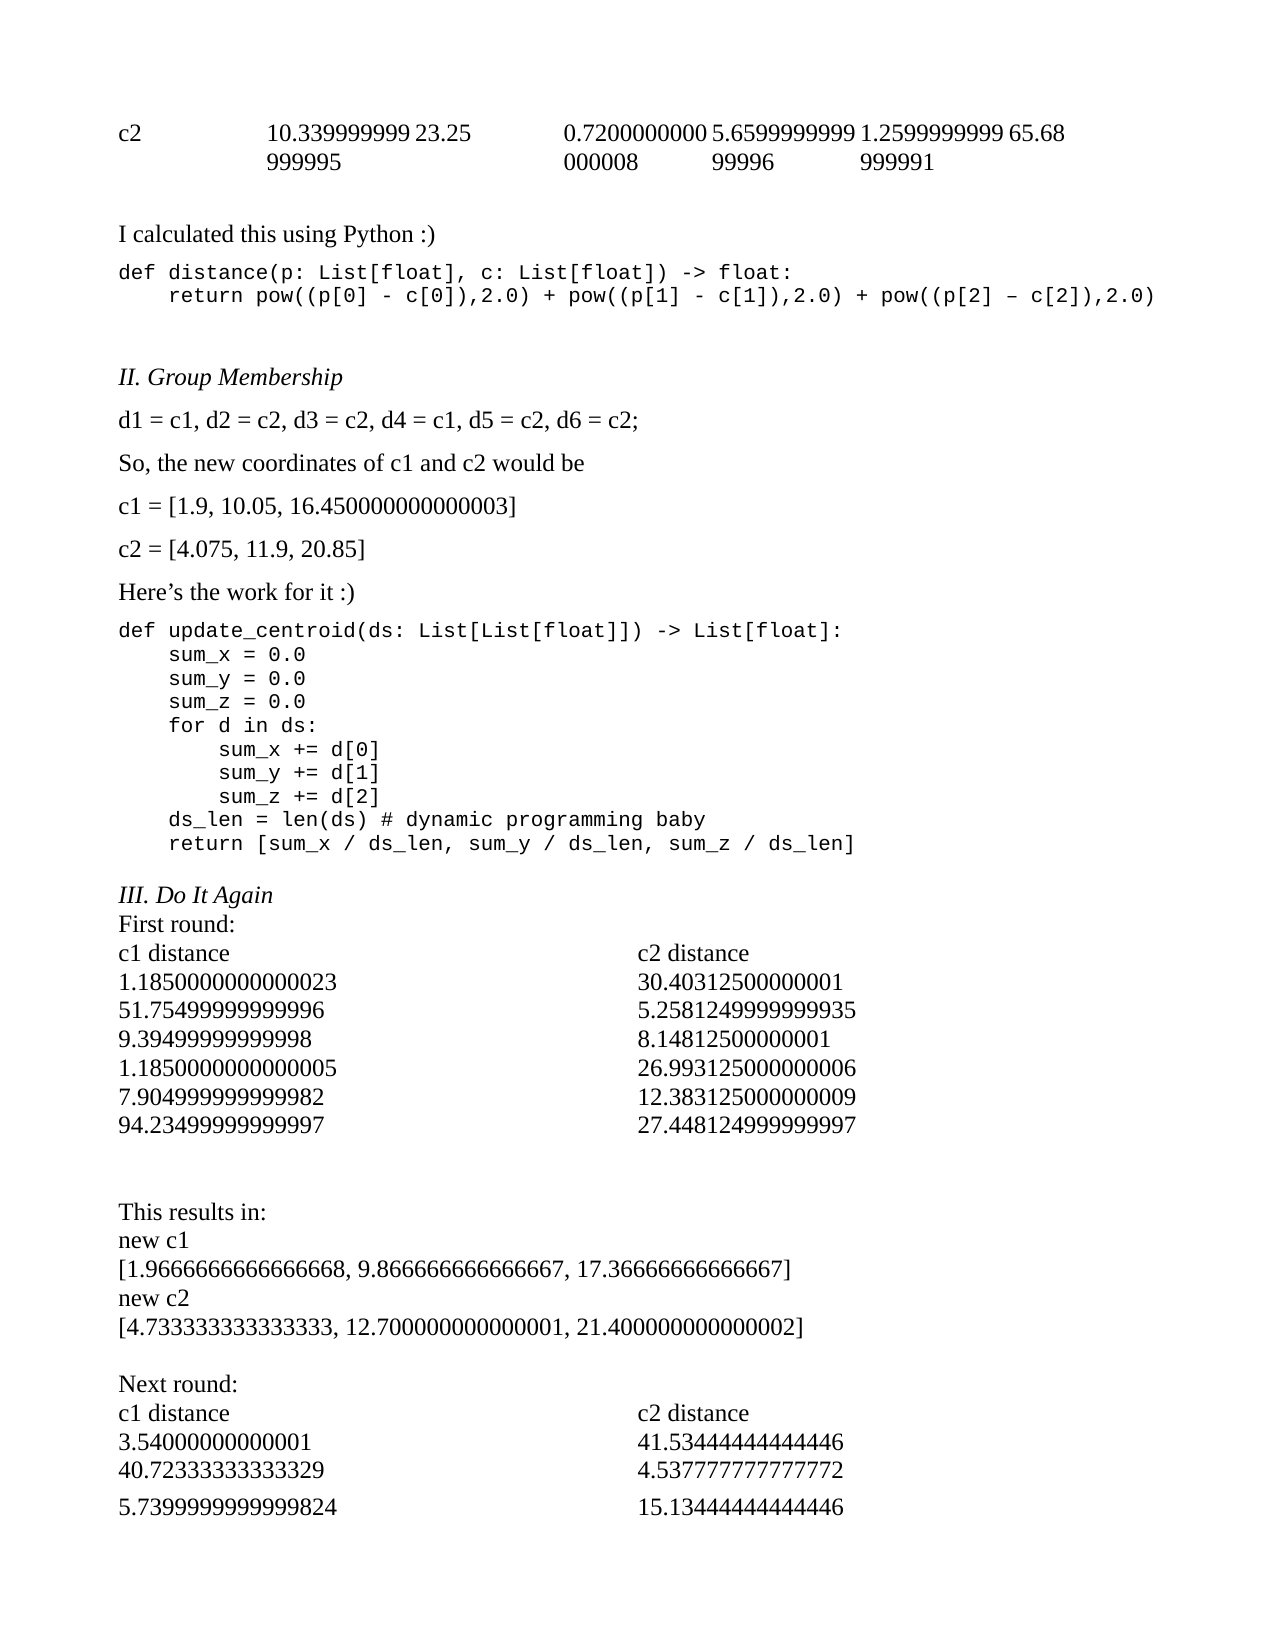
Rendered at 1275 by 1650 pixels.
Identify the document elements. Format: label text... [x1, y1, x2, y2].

text ds_len = len(ds) # dynamic programming baby [118, 809, 1157, 833]
text III. Do It Again [118, 880, 1157, 909]
table_cell 1.1850000000000023 [118, 967, 637, 995]
table_cell 40.72333333333329 [118, 1455, 637, 1492]
text sum_z += d[2] [118, 786, 1157, 809]
text def update_centroid(ds: List[List[float]]) -> List[float]: [118, 620, 1157, 644]
table_cell 41.53444444444446 [638, 1427, 1157, 1455]
table_cell 7.904999999999982 [118, 1082, 637, 1110]
table_cell 4.537777777777772 [638, 1455, 1157, 1492]
text sum_y = 0.0 [118, 668, 1157, 691]
text sum_z = 0.0 [118, 691, 1157, 715]
text II. Group Membership [118, 362, 1157, 390]
table_cell c2 [118, 118, 266, 176]
text for d in ds: [118, 715, 1157, 738]
text [1.9666666666666668, 9.866666666666667, 17.36666666666667] [118, 1254, 1157, 1283]
table_cell 1.1850000000000005 [118, 1053, 637, 1082]
table_header c1 distance [118, 938, 637, 967]
text d1 = c1, d2 = c2, d3 = c2, d4 = c1, d5 = c2, d6 = c2; [118, 405, 1157, 433]
text return pow((p[0] - c[0]),2.0) + pow((p[1] - c[1]),2.0) + pow((p[2] – c[2]),2.0) [118, 286, 1157, 309]
table_cell 23.25 [415, 118, 563, 176]
text new c2 [118, 1283, 1157, 1312]
text c1 = [1.9, 10.05, 16.450000000000003] [118, 491, 1157, 520]
text c2 = [4.075, 11.9, 20.85] [118, 534, 1157, 563]
table_cell 51.75499999999996 [118, 995, 637, 1024]
text [4.733333333333333, 12.700000000000001, 21.400000000000002] [118, 1312, 1157, 1340]
text def distance(p: List[float], c: List[float]) -> float: [118, 262, 1157, 286]
text sum_x += d[0] [118, 738, 1157, 762]
table_cell 12.383125000000009 [638, 1082, 1157, 1110]
table_cell 1.2599999999999991 [860, 118, 1008, 176]
table_cell 94.23499999999997 [118, 1110, 637, 1139]
text return [sum_x / ds_len, sum_y / ds_len, sum_z / ds_len] [118, 833, 1157, 857]
table_cell 5.659999999999996 [712, 118, 860, 176]
table_header c1 distance [118, 1398, 637, 1427]
table_cell 5.7399999999999824 [118, 1492, 637, 1521]
text First round: [118, 909, 1157, 938]
table_cell 9.39499999999998 [118, 1024, 637, 1053]
table_cell 65.68 [1009, 118, 1157, 176]
table_cell 10.339999999999995 [266, 118, 415, 176]
text This results in: [118, 1197, 1157, 1225]
table_header c2 distance [638, 938, 1157, 967]
table_cell 27.448124999999997 [638, 1110, 1157, 1139]
text new c1 [118, 1225, 1157, 1254]
text Here’s the work for it :) [118, 577, 1157, 606]
table_cell 15.13444444444446 [638, 1492, 1157, 1521]
table_header c2 distance [638, 1398, 1157, 1427]
text sum_x = 0.0 [118, 644, 1157, 668]
table_cell 3.54000000000001 [118, 1427, 637, 1455]
table_cell 26.993125000000006 [638, 1053, 1157, 1082]
table_cell 5.2581249999999935 [638, 995, 1157, 1024]
table_cell 8.14812500000001 [638, 1024, 1157, 1053]
text Next round: [118, 1369, 1157, 1398]
table_cell 30.40312500000001 [638, 967, 1157, 995]
text So, the new coordinates of c1 and c2 would be [118, 448, 1157, 477]
table_cell 0.7200000000000008 [563, 118, 712, 176]
text I calculated this using Python :) [118, 219, 1157, 247]
text sum_y += d[1] [118, 762, 1157, 786]
